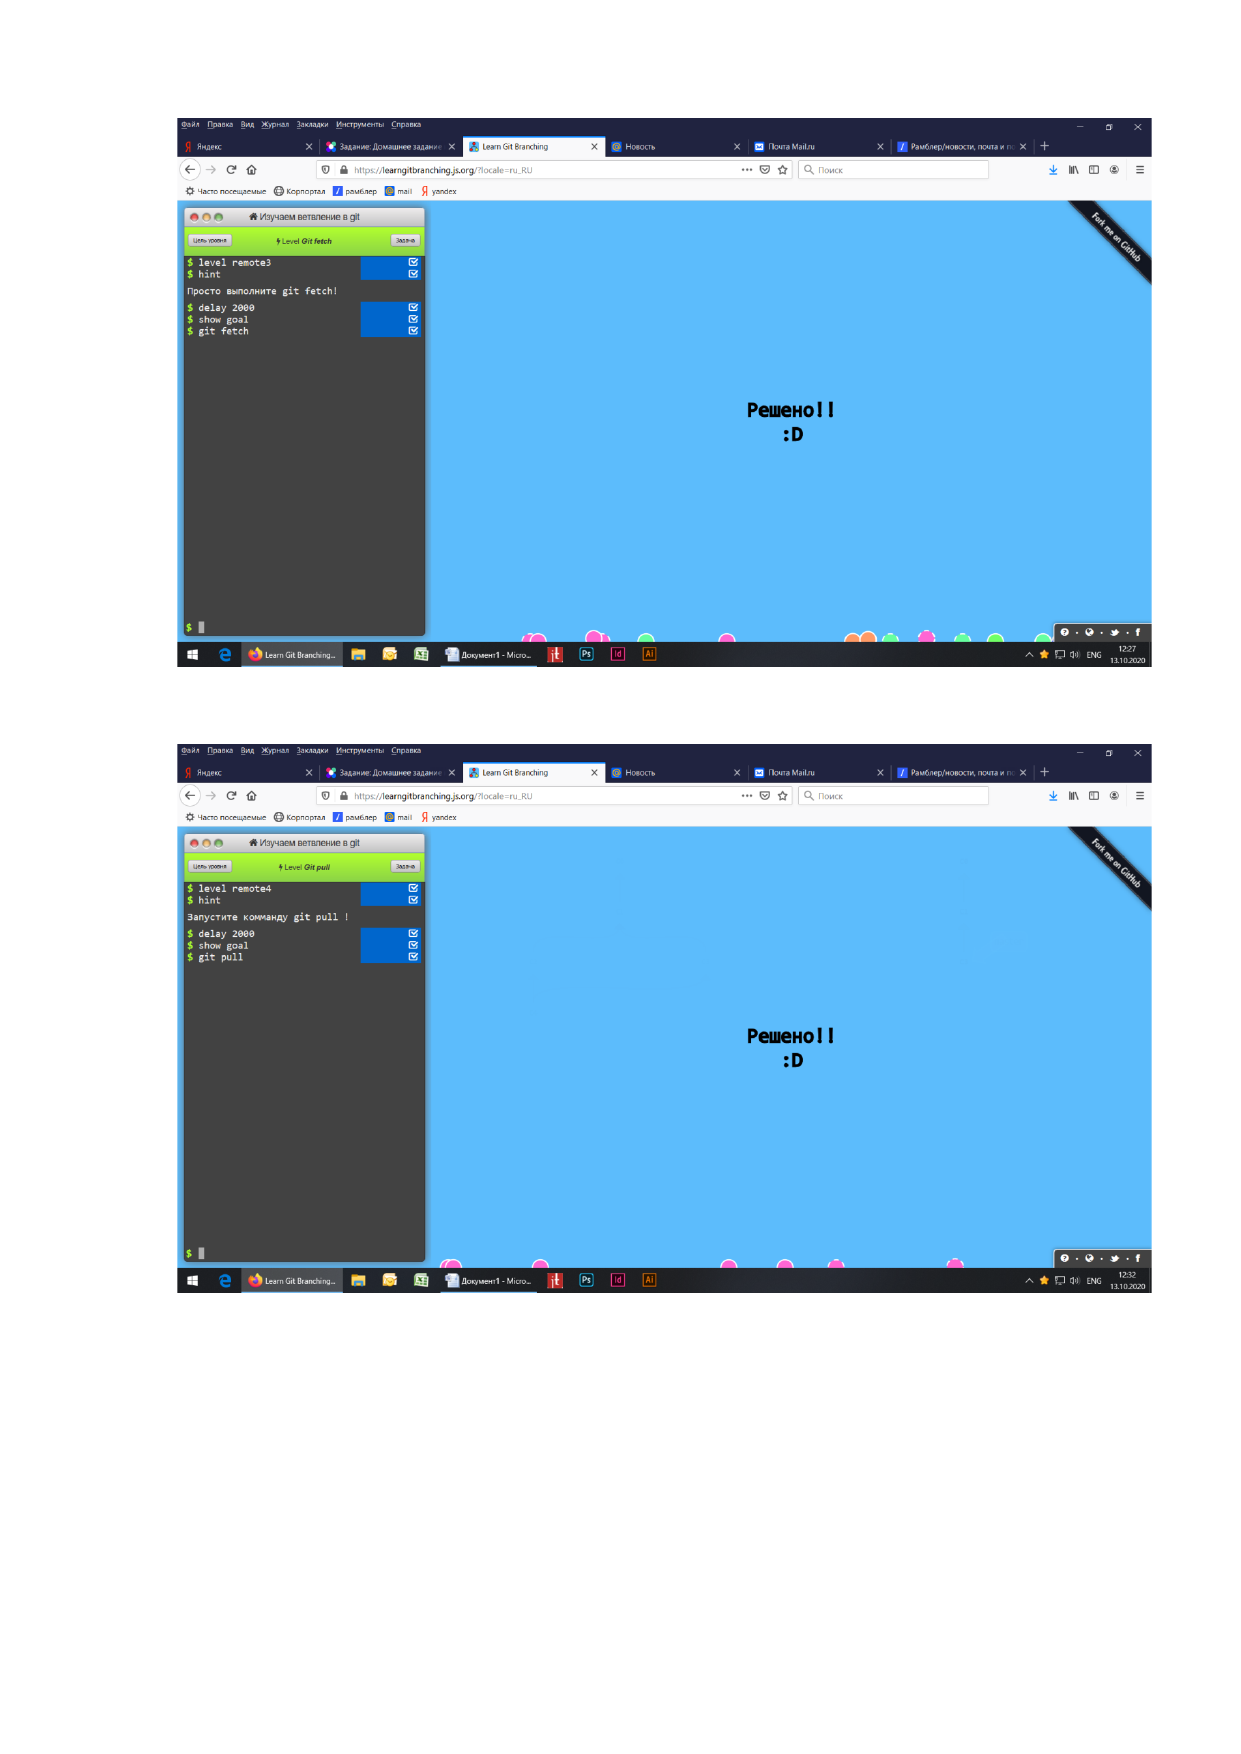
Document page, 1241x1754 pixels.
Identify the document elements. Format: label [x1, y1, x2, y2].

picture [177, 744, 1152, 1293]
picture [177, 118, 1152, 667]
